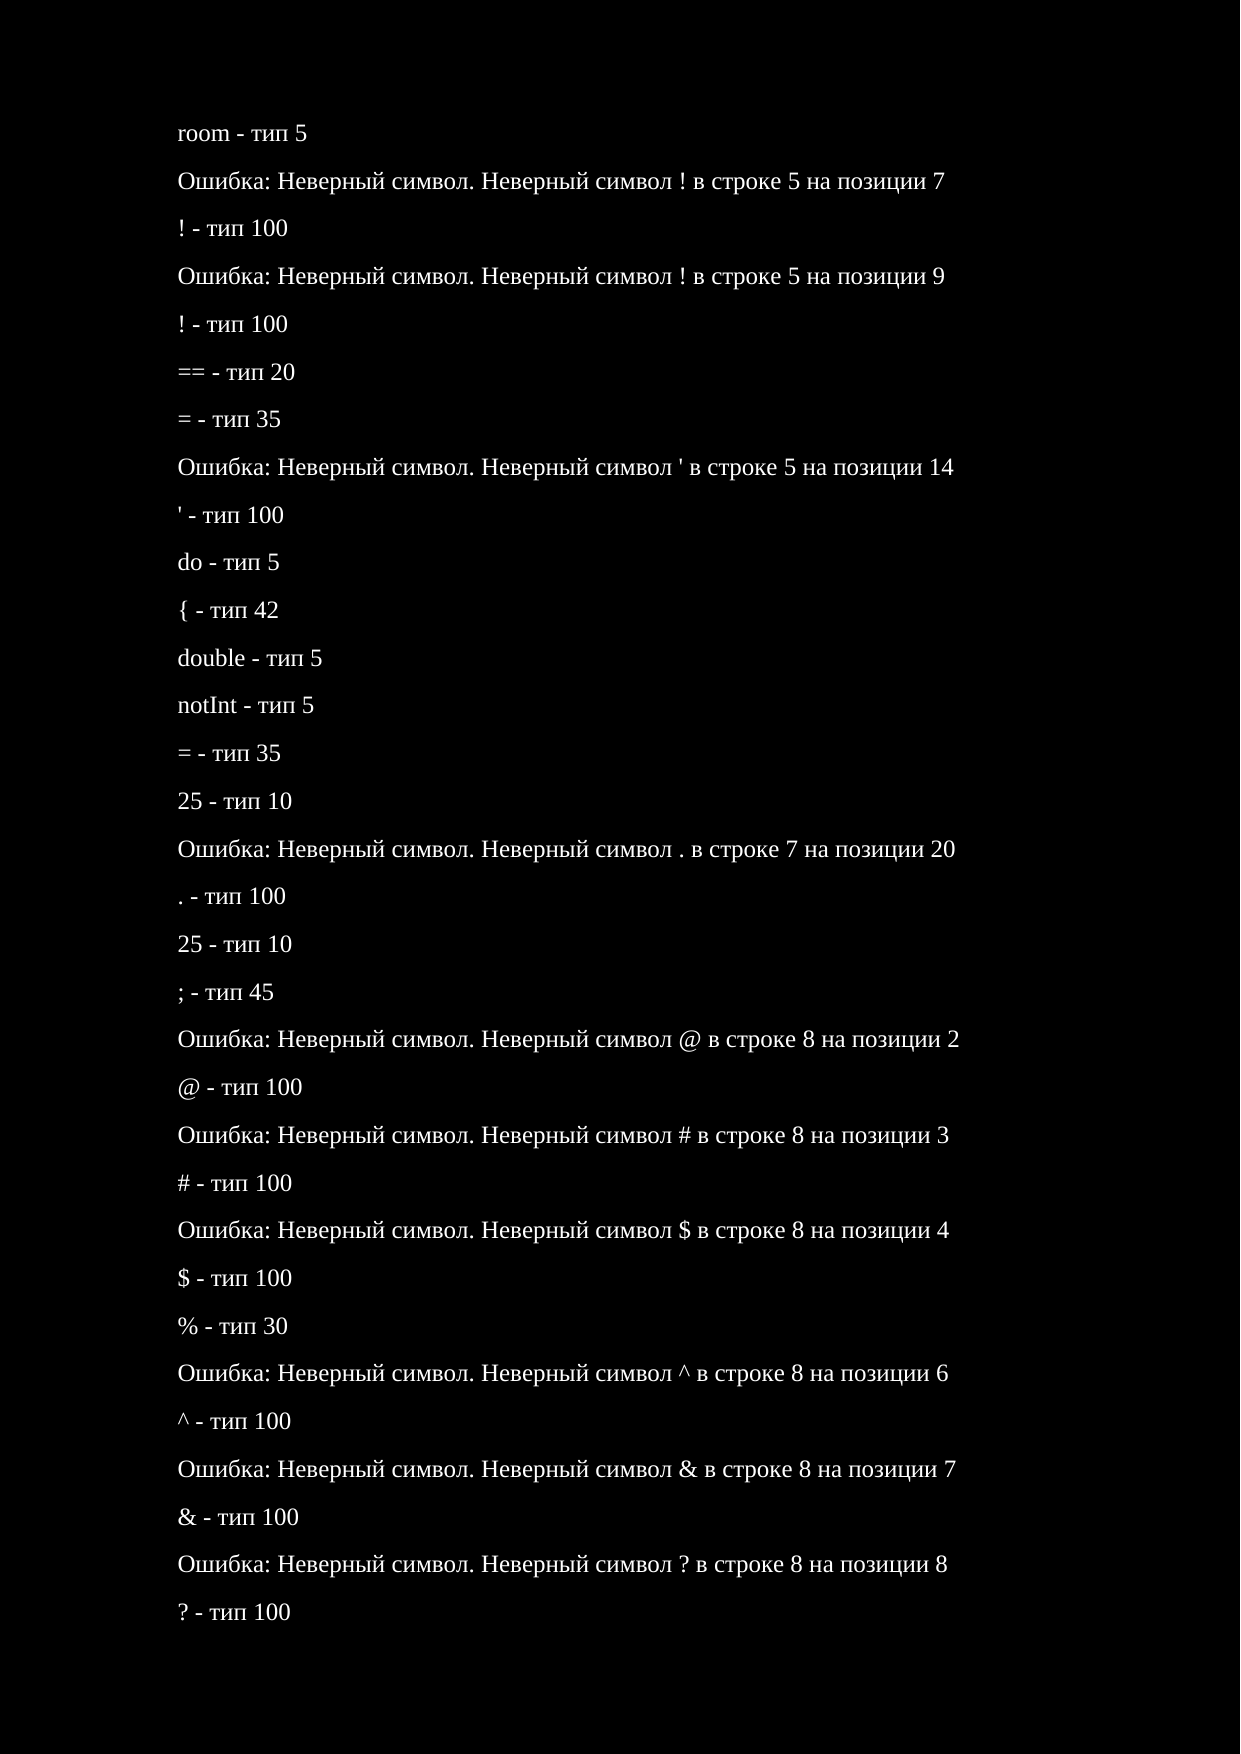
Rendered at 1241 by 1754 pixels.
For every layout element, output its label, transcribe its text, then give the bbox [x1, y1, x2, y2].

text $ - тип 100 [177, 1263, 1152, 1292]
text Ошибка: Неверный символ. Неверный символ ? в строке 8 на позиции 8 [177, 1549, 1152, 1578]
text double - тип 5 [177, 643, 1152, 672]
text & - тип 100 [177, 1502, 1152, 1530]
text Ошибка: Неверный символ. Неверный символ & в строке 8 на позиции 7 [177, 1454, 1152, 1483]
text = - тип 35 [177, 738, 1152, 767]
text Ошибка: Неверный символ. Неверный символ ! в строке 5 на позиции 9 [177, 261, 1152, 290]
text Ошибка: Неверный символ. Неверный символ . в строке 7 на позиции 20 [177, 834, 1152, 862]
text . - тип 100 [177, 881, 1152, 910]
text ' - тип 100 [177, 500, 1152, 528]
text Ошибка: Неверный символ. Неверный символ # в строке 8 на позиции 3 [177, 1120, 1152, 1149]
text { - тип 42 [177, 595, 1152, 624]
text ! - тип 100 [177, 309, 1152, 338]
text ? - тип 100 [177, 1597, 1152, 1626]
text notInt - тип 5 [177, 691, 1152, 719]
text @ - тип 100 [177, 1072, 1152, 1101]
text Ошибка: Неверный символ. Неверный символ ! в строке 5 на позиции 7 [177, 166, 1152, 194]
text Ошибка: Неверный символ. Неверный символ @ в строке 8 на позиции 2 [177, 1024, 1152, 1053]
text do - тип 5 [177, 547, 1152, 576]
text Ошибка: Неверный символ. Неверный символ ' в строке 5 на позиции 14 [177, 452, 1152, 481]
text ^ - тип 100 [177, 1406, 1152, 1435]
text ! - тип 100 [177, 213, 1152, 242]
text Ошибка: Неверный символ. Неверный символ $ в строке 8 на позиции 4 [177, 1215, 1152, 1244]
text == - тип 20 [177, 357, 1152, 385]
text # - тип 100 [177, 1168, 1152, 1196]
text ; - тип 45 [177, 977, 1152, 1006]
text 25 - тип 10 [177, 786, 1152, 815]
text = - тип 35 [177, 404, 1152, 433]
text 25 - тип 10 [177, 929, 1152, 958]
text room - тип 5 [177, 118, 1152, 147]
text % - тип 30 [177, 1311, 1152, 1339]
text Ошибка: Неверный символ. Неверный символ ^ в строке 8 на позиции 6 [177, 1358, 1152, 1387]
